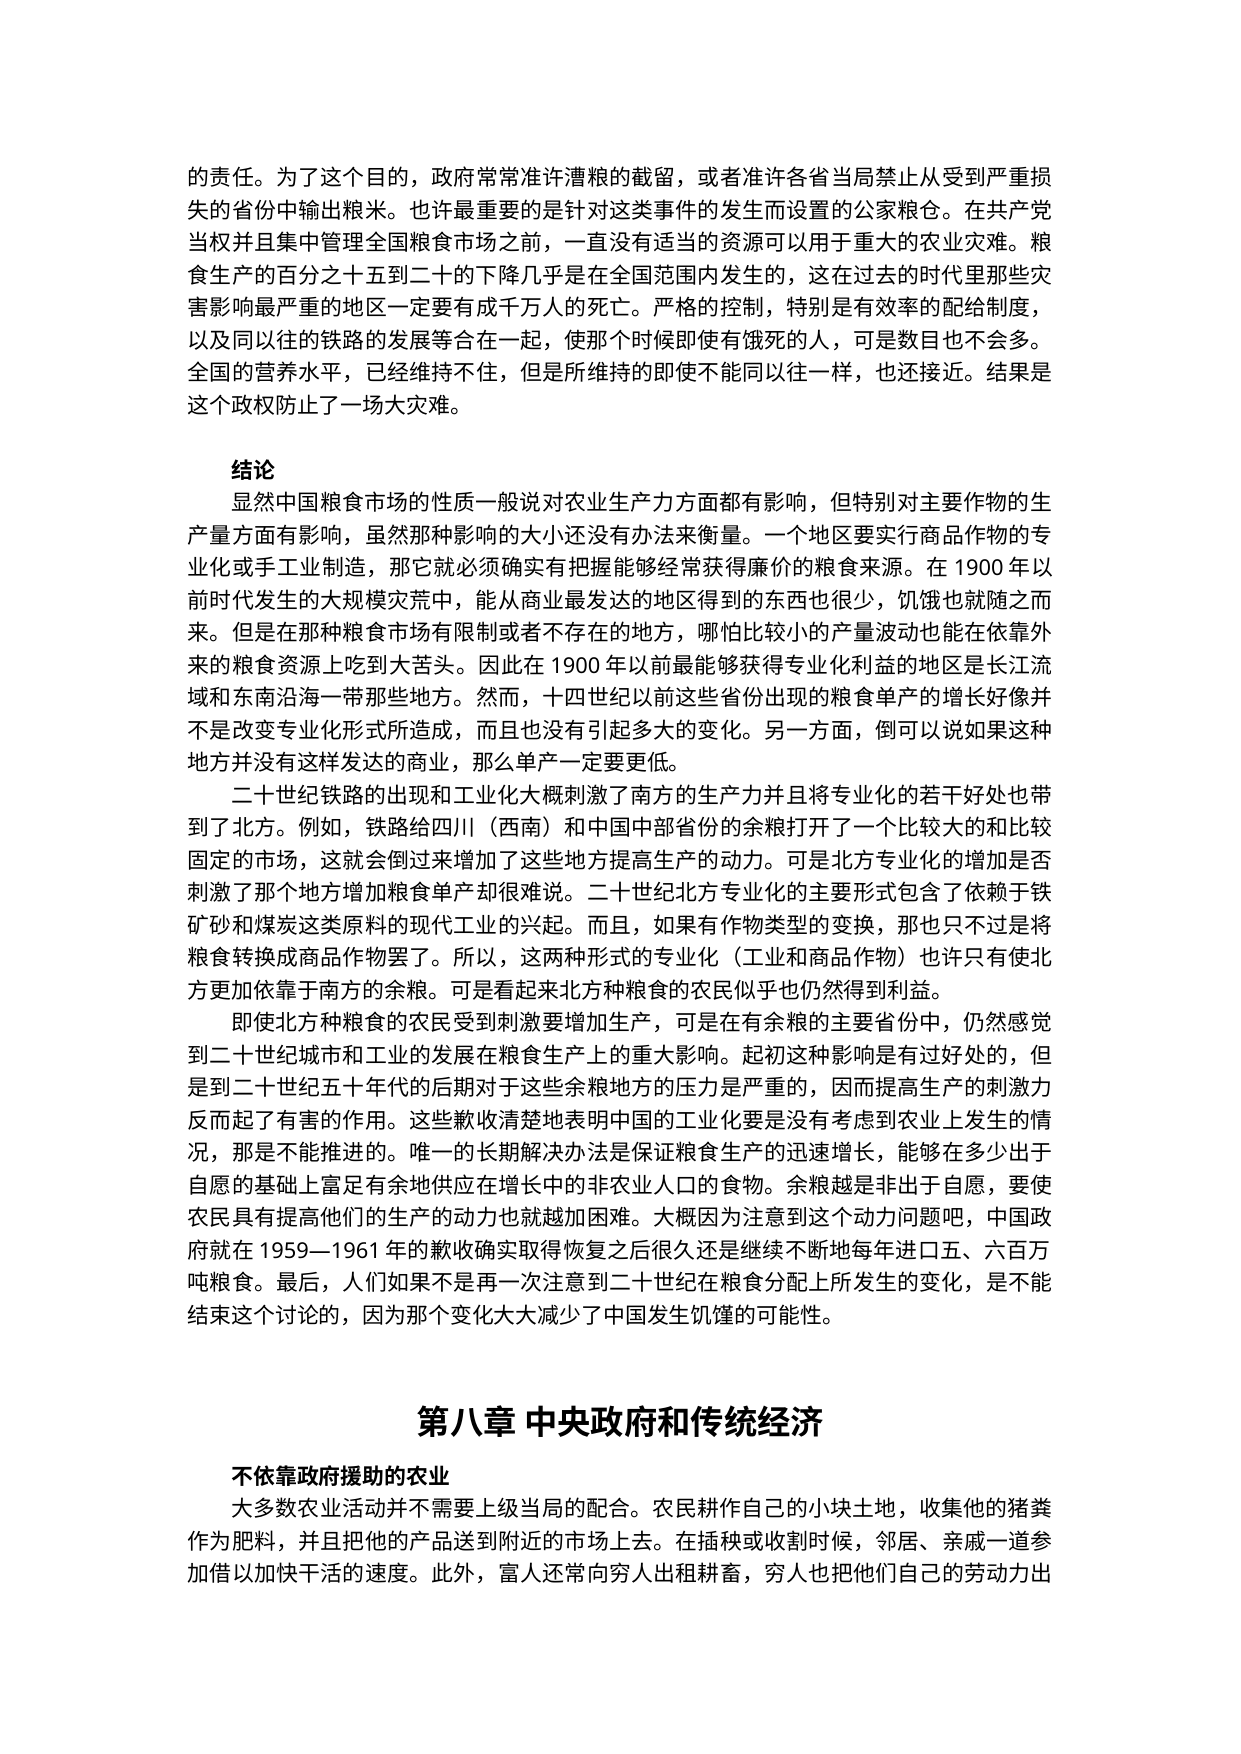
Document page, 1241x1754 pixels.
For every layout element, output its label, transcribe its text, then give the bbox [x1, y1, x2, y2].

text 二十世纪铁路的出现和工业化大概刺激了南方的生产力并且将专业化的若干好处也带到了北方。例如，铁路给四川（西南）和中国中部省份的余粮打开了一个比较大的和比较固定的市场，这就会倒过来增加了这些地方提高生产的动力。可是北方专业化的增加是否刺激了那个地方增加粮食单产却很难说。二十世纪北方专业化的主要形式包含了依赖于铁矿砂和煤炭这类原料的现代工业的兴起。而且，如果有作物类型的变换，那也只不过是将粮食转换成商品作物罢了。所以，这两种形式的专业化（工业和商品作物）也许只有使北方更加依靠于南方的余粮。可是看起来北方种粮食的农民似乎也仍然得到利益。 [187, 777, 1053, 1005]
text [187, 160, 1053, 420]
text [187, 1491, 1053, 1588]
text 显然中国粮食市场的性质一般说对农业生产力方面都有影响，但特别对主要作物的生产量方面有影响，虽然那种影响的大小还没有办法来衡量。一个地区要实行商品作物的专业化或手工业制造，那它就必须确实有把握能够经常获得廉价的粮食来源。在1900年以前时代发生的大规模灾荒中，能从商业最发达的地区得到的东西也很少，饥饿也就随之而来。但是在那种粮食市场有限制或者不存在的地方，哪怕比较小的产量波动也能在依靠外来的粮食资源上吃到大苦头。因此在1900年以前最能够获得专业化利益的地区是长江流域和东南沿海一带那些地方。然而，十四世纪以前这些省份出现的粮食单产的增长好像并不是改变专业化形式所造成，而且也没有引起多大的变化。另一方面，倒可以说如果这种地方并没有这样发达的商业，那么单产一定要更低。 [187, 485, 1053, 777]
text 不依靠政府援助的农业 [187, 1458, 1053, 1491]
text 结论 [187, 452, 1053, 485]
text 即使北方种粮食的农民受到刺激要增加生产，可是在有余粮的主要省份中，仍然感觉到二十世纪城市和工业的发展在粮食生产上的重大影响。起初这种影响是有过好处的，但是到二十世纪五十年代的后期对于这些余粮地方的压力是严重的，因而提高生产的刺激力反而起了有害的作用。这些歉收清楚地表明中国的工业化要是没有考虑到农业上发生的情况，那是不能推进的。唯一的长期解决办法是保证粮食生产的迅速增长，能够在多少出于自愿的基础上富足有余地供应在增长中的非农业人口的食物。余粮越是非出于自愿，要使农民具有提高他们的生产的动力也就越加困难。大概因为注意到这个动力问题吧，中国政府就在1959—1961年的歉收确实取得恢复之后很久还是继续不断地每年进口五、六百万吨粮食。最后，人们如果不是再一次注意到二十世纪在粮食分配上所发生的变化，是不能结束这个讨论的，因为那个变化大大减少了中国发生饥馑的可能性。 [187, 1005, 1053, 1330]
title 第八章 中央政府和传统经济 [187, 1387, 1053, 1452]
